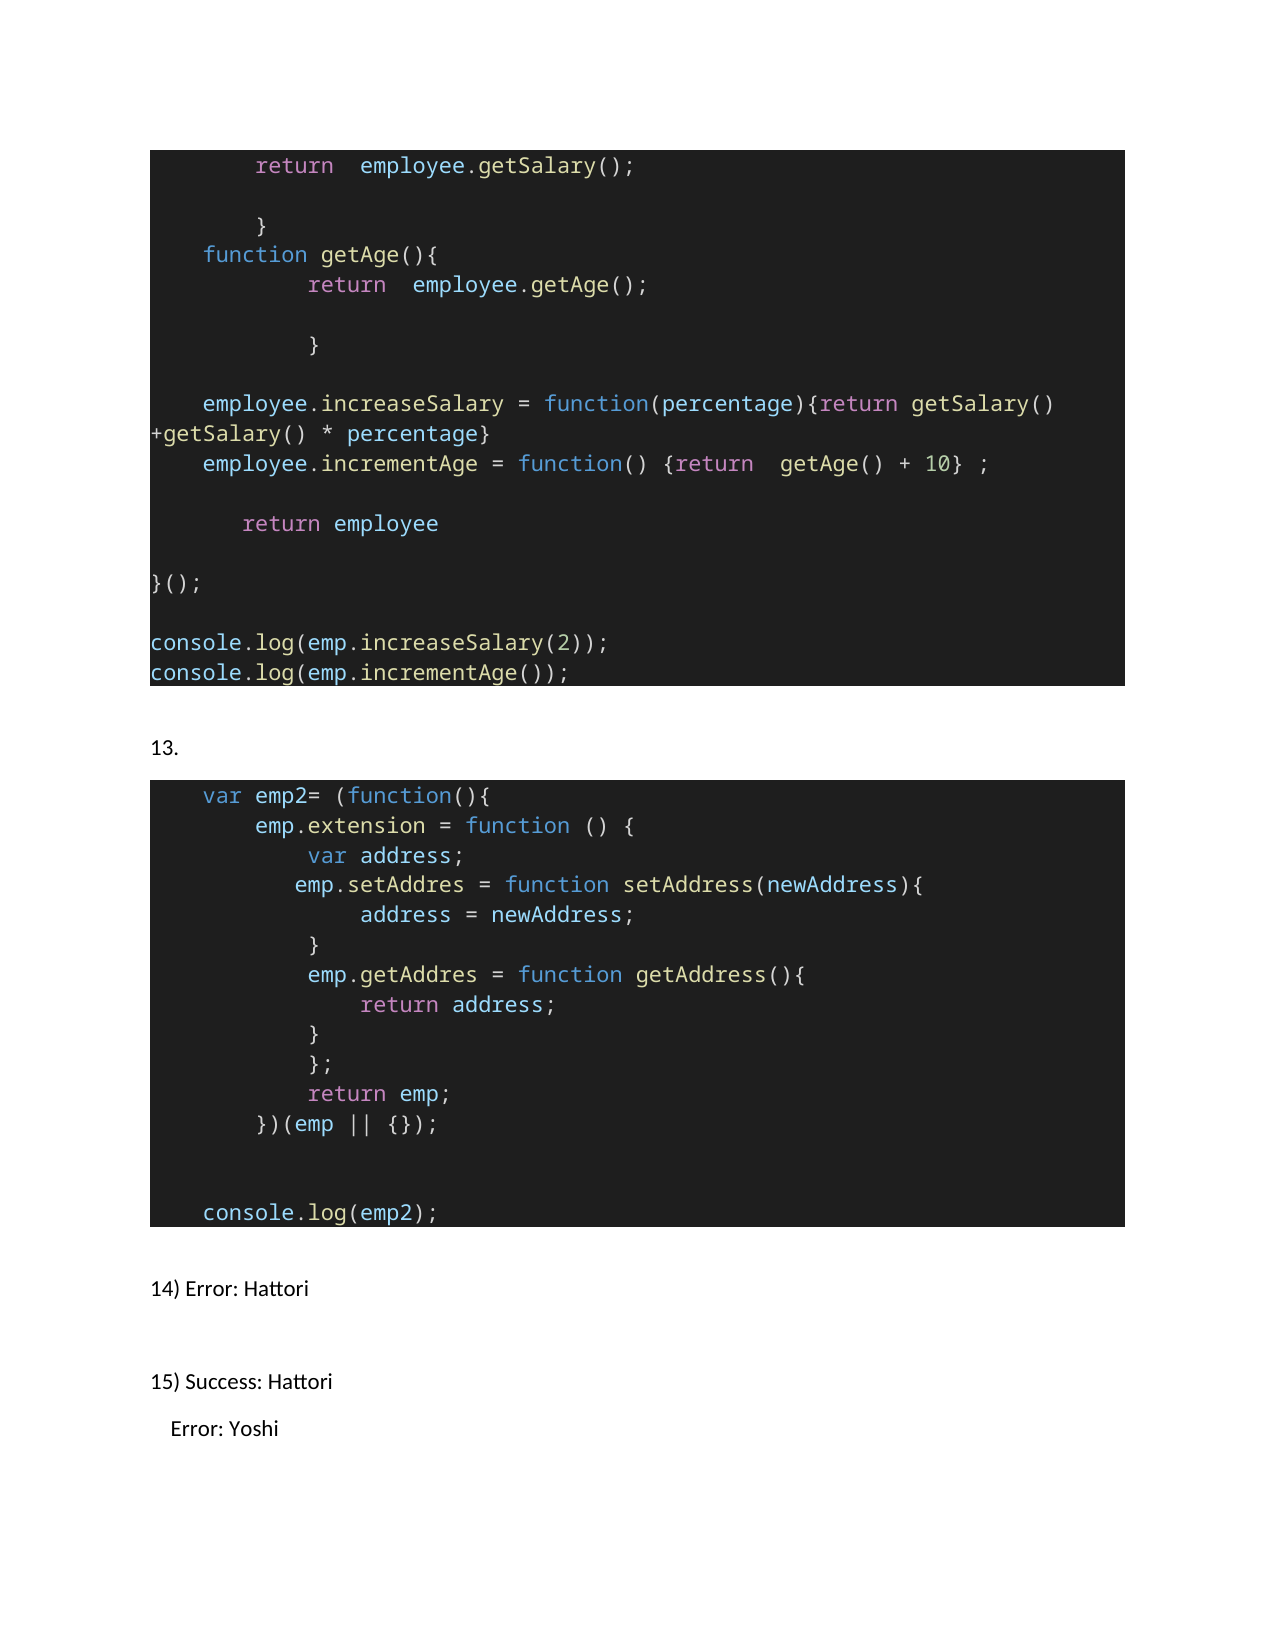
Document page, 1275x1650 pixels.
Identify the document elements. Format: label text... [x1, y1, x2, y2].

text address = newAddress; [150, 899, 1125, 929]
text var address; [150, 839, 1125, 869]
text employee.incrementAge = function() {return getAge() + 10} ; [150, 448, 1125, 478]
text return emp; [150, 1078, 1125, 1108]
text 14) Error: Hattori [150, 1274, 1125, 1302]
text console.log(emp.increaseSalary(2)); [150, 627, 1125, 656]
text }; [150, 1048, 1125, 1078]
text Error: Yoshi [150, 1414, 1125, 1442]
text return employee.getAge(); [150, 269, 1125, 299]
text employee.increaseSalary = function(percentage){return getSalary() +getSalary() * percentage} [150, 388, 1125, 448]
text } [150, 209, 1125, 239]
text console.log(emp2); [150, 1197, 1125, 1227]
text emp.getAddres = function getAddress(){ [150, 959, 1125, 988]
text emp.setAddres = function setAddress(newAddress){ [150, 869, 1125, 899]
text function getAge(){ [150, 239, 1125, 269]
text }(); [150, 567, 1125, 597]
text var emp2= (function(){ [150, 780, 1125, 810]
text 15) Success: Hattori [150, 1367, 1125, 1396]
text } [150, 329, 1125, 358]
text } [150, 929, 1125, 959]
text return address; [150, 988, 1125, 1018]
text return employee [150, 507, 1125, 537]
text console.log(emp.incrementAge()); [150, 656, 1125, 686]
text })(emp || {}); [150, 1108, 1125, 1137]
text 13. [150, 733, 1125, 761]
text return employee.getSalary(); [150, 150, 1125, 180]
text emp.extension = function () { [150, 810, 1125, 839]
text } [150, 1018, 1125, 1048]
